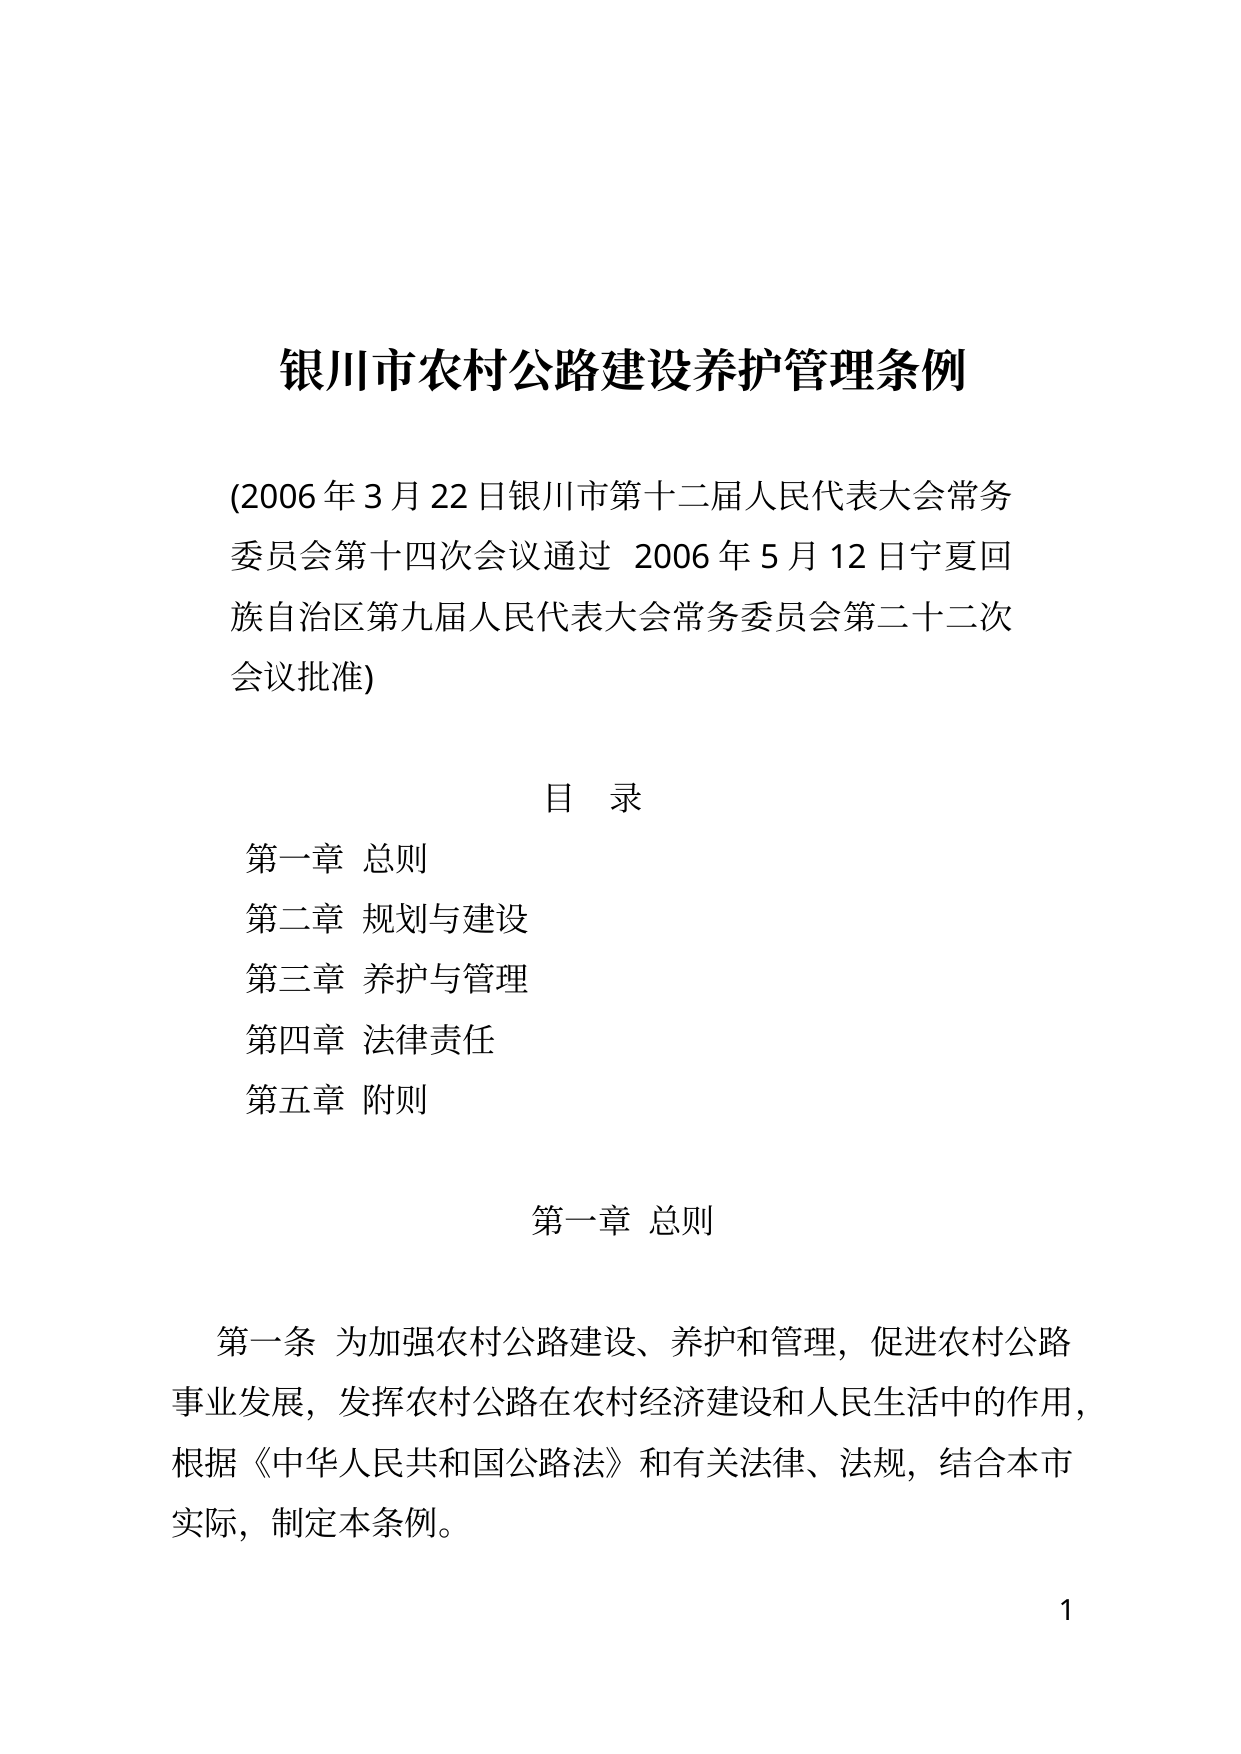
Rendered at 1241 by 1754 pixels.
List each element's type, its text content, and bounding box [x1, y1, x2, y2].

text 第四章 法律责任 [245, 1004, 1075, 1064]
text 第一条 为加强农村公路建设、养护和管理，促进农村公路事业发展，发挥农村公路在农村经济建设和人民生活中的作用，根据《中华人民共和国公路法》和有关法律、法规，结合本市实际，制定本条例。 [171, 1306, 1075, 1548]
text 第五章 附则 [245, 1064, 1075, 1125]
text 第二章 规划与建设 [245, 883, 1075, 943]
text (2006年3月22日银川市第十二届人民代表大会常务委员会第十四次会议通过 2006年5月12日宁夏回族自治区第九届人民代表大会常务委员会第二十二次会议批准) [230, 460, 1013, 702]
text 目 录 [171, 762, 1013, 823]
text 第一章 总则 [245, 823, 1075, 883]
text 银川市农村公路建设养护管理条例 [171, 339, 1075, 400]
text 第三章 养护与管理 [245, 943, 1075, 1004]
text 第一章 总则 [171, 1185, 1075, 1246]
